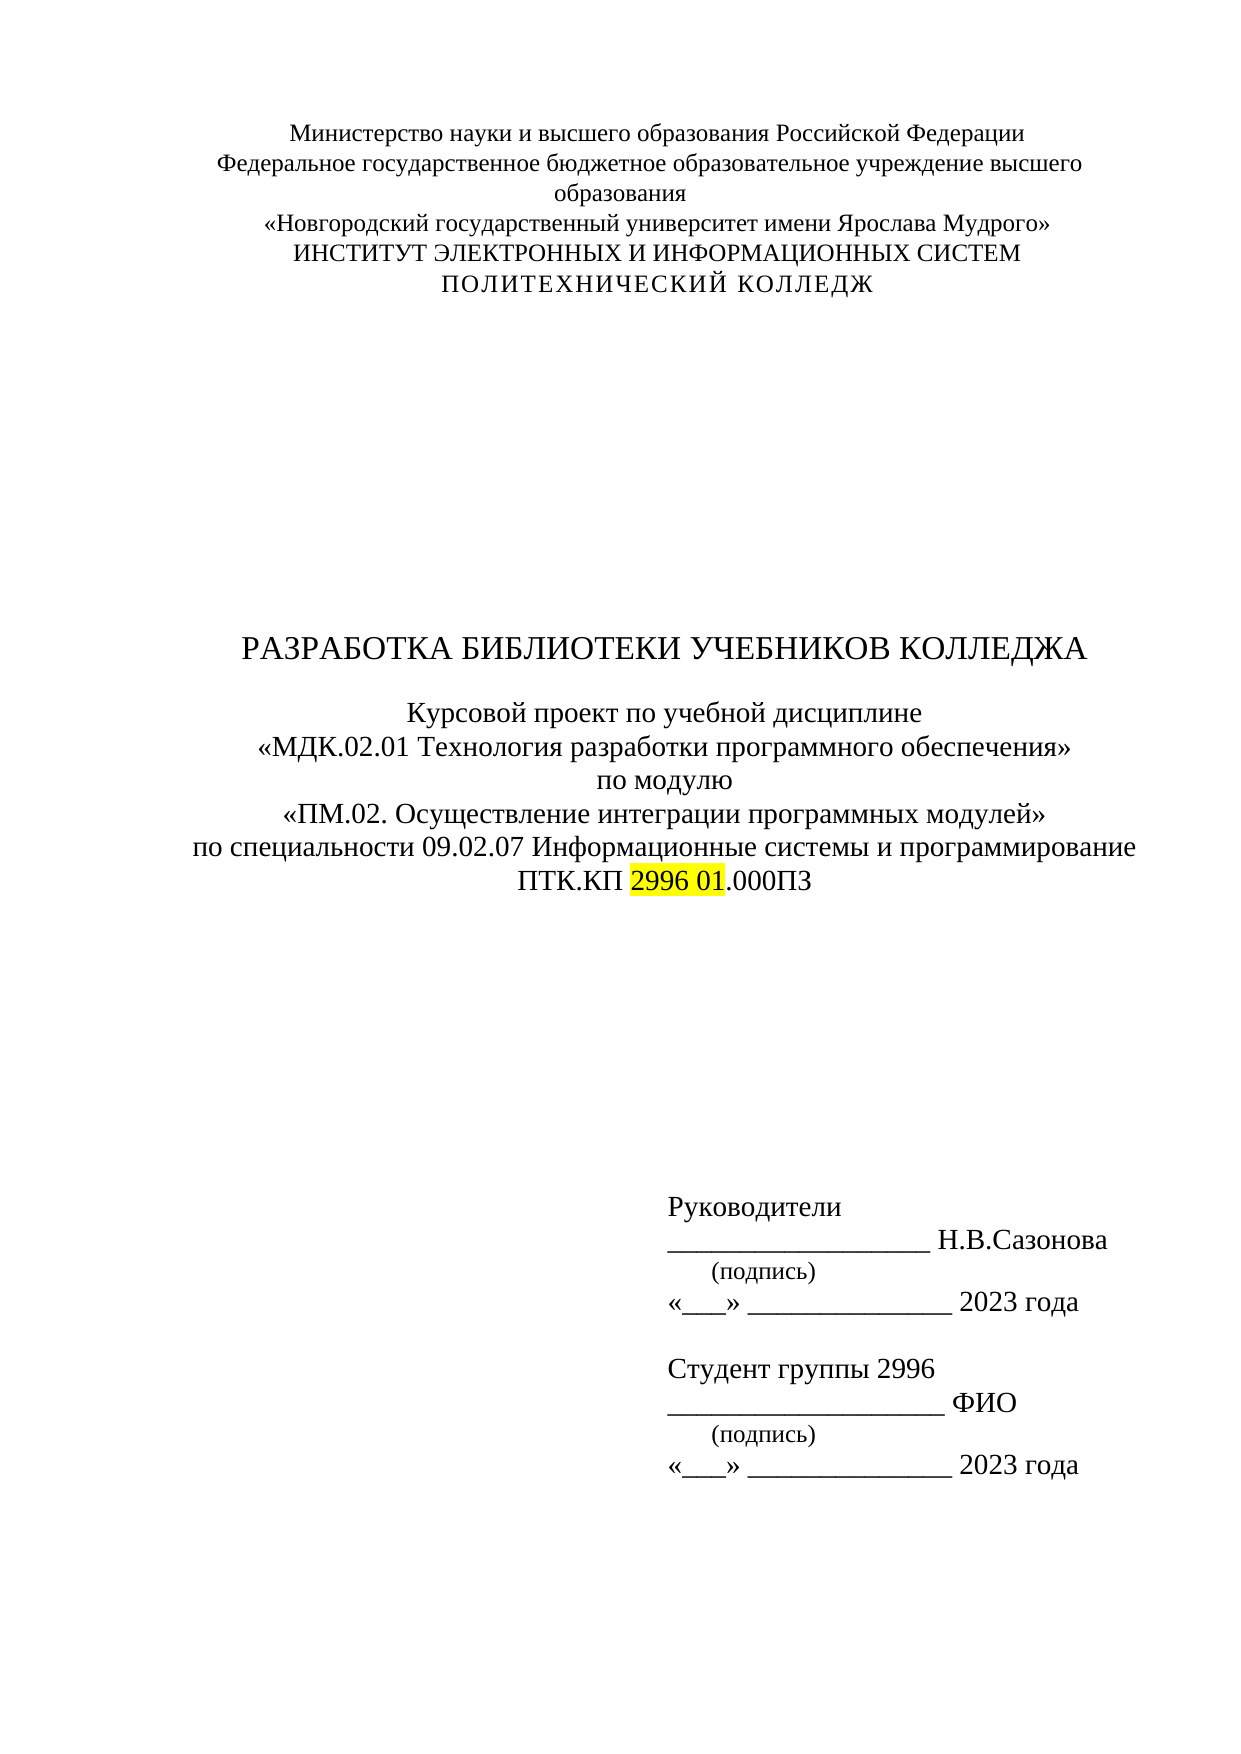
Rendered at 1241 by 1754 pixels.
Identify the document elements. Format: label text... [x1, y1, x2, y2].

table_cell Студент группы 2996 ___________________ ФИО (подпись) «___» ______________ 2023 года [635, 1352, 1152, 1514]
text «Новгородский государственный университет имени Ярослава Мудрого» [103, 208, 1152, 237]
text Курсовой проект по учебной дисциплине [177, 695, 1152, 729]
text Федеральное государственное бюджетное образовательное учреждение высшего образования [103, 148, 1137, 207]
table_header Руководители __________________ Н.В.Сазонова (подпись) «___» ______________ 2023 года [635, 1189, 1152, 1352]
text по специальности 09.02.07 Информационные системы и программирование [177, 829, 1152, 863]
text «МДК.02.01 Технология разработки программного обеспечения» [177, 729, 1152, 762]
text ИНСТИТУТ ЭЛЕКТРОННЫХ И ИНФОРМАЦИОННЫХ СИСТЕМ [103, 238, 1152, 267]
text ПОЛИТЕХНИЧЕСКИЙ КОЛЛЕДЖ [103, 269, 1152, 297]
text Министерство науки и высшего образования Российской Федерации [103, 118, 1152, 147]
text «ПМ.02. Осуществление интеграции программных модулей» [177, 796, 1152, 829]
text РАЗРАБОТКА БИБЛИОТЕКИ УЧЕБНИКОВ КОЛЛЕДЖА [177, 628, 1152, 666]
text по модулю [177, 762, 1152, 796]
text ПТК.КП 2996 01.000ПЗ [177, 863, 630, 896]
text ПТК.КП 2996 01.000ПЗ [725, 863, 1152, 896]
